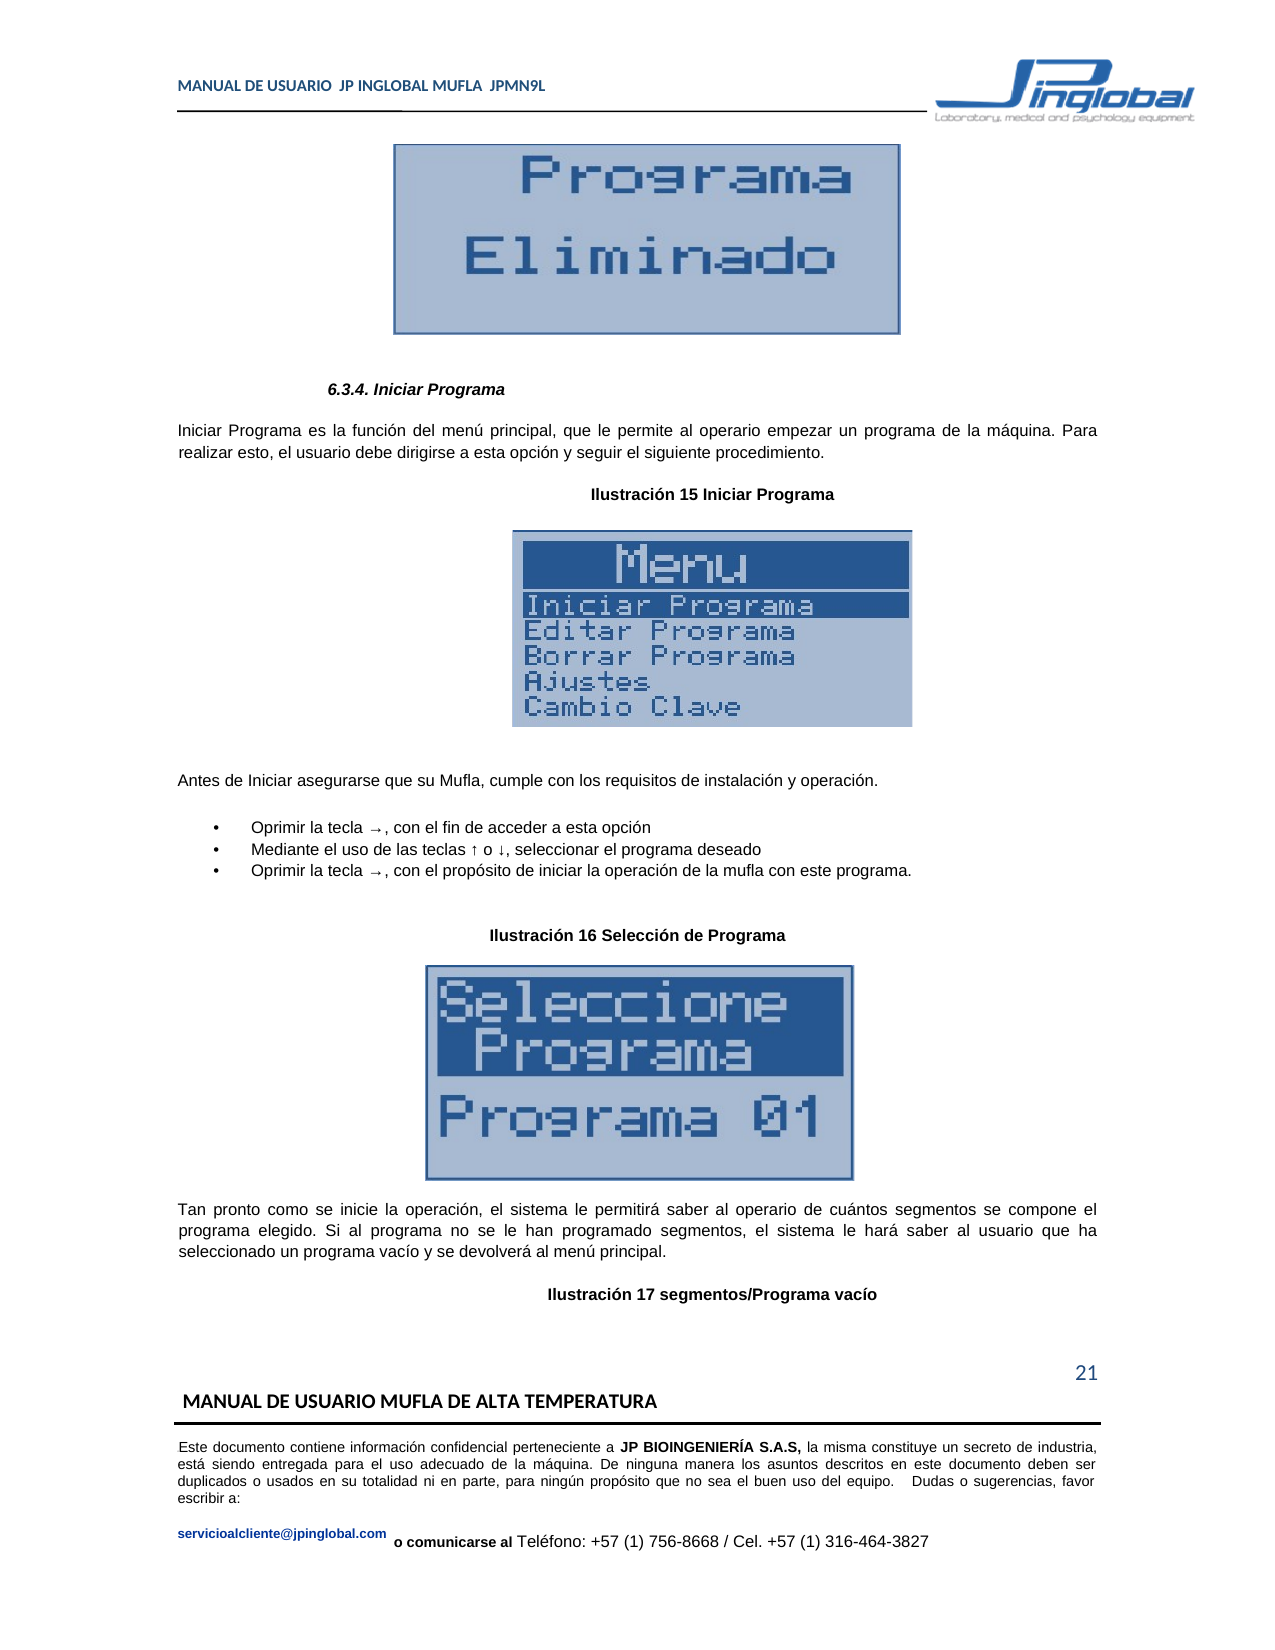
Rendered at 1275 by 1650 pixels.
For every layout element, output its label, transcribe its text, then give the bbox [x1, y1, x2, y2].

text Ilustración 15 Iniciar Programa [292, 485, 1132, 504]
text Antes de Iniciar asegurarse que su Mufla, cumple con los requisitos de instalación y operación. [177, 771, 1098, 790]
picture [919, 49, 1212, 132]
text Tan pronto como se inicie la operación, el sistema le permitirá saber al operario de cuántos segmentos se compone el programa elegido. Si al programa no se le han programado segmentos, el sistema le hará saber al usuario que ha seleccionado un programa vacío y se devolverá al menú principal. [177, 1200, 1098, 1261]
text Ilustración 17 segmentos/Programa vacío [292, 1285, 1132, 1304]
text Ilustración 16 Selección de Programa [292, 926, 983, 945]
picture [512, 530, 913, 727]
list Oprimir la tecla →, con el propósito de iniciar la operación de la mufla con este programa. [213, 861, 1098, 880]
list Oprimir la tecla →, con el fin de acceder a esta opción [213, 818, 1098, 837]
text Iniciar Programa es la función del menú principal, que le permite al operario empezar un programa de la máquina. Para realizar esto, el usuario debe dirigirse a esta opción y seguir el siguiente procedimiento. [177, 421, 1098, 462]
picture [393, 144, 901, 335]
subtitle 6.3.4. Iniciar Programa [327, 380, 1092, 399]
picture [425, 965, 855, 1181]
list Mediante el uso de las teclas ↑ o ↓, seleccionar el programa deseado [213, 839, 1098, 859]
